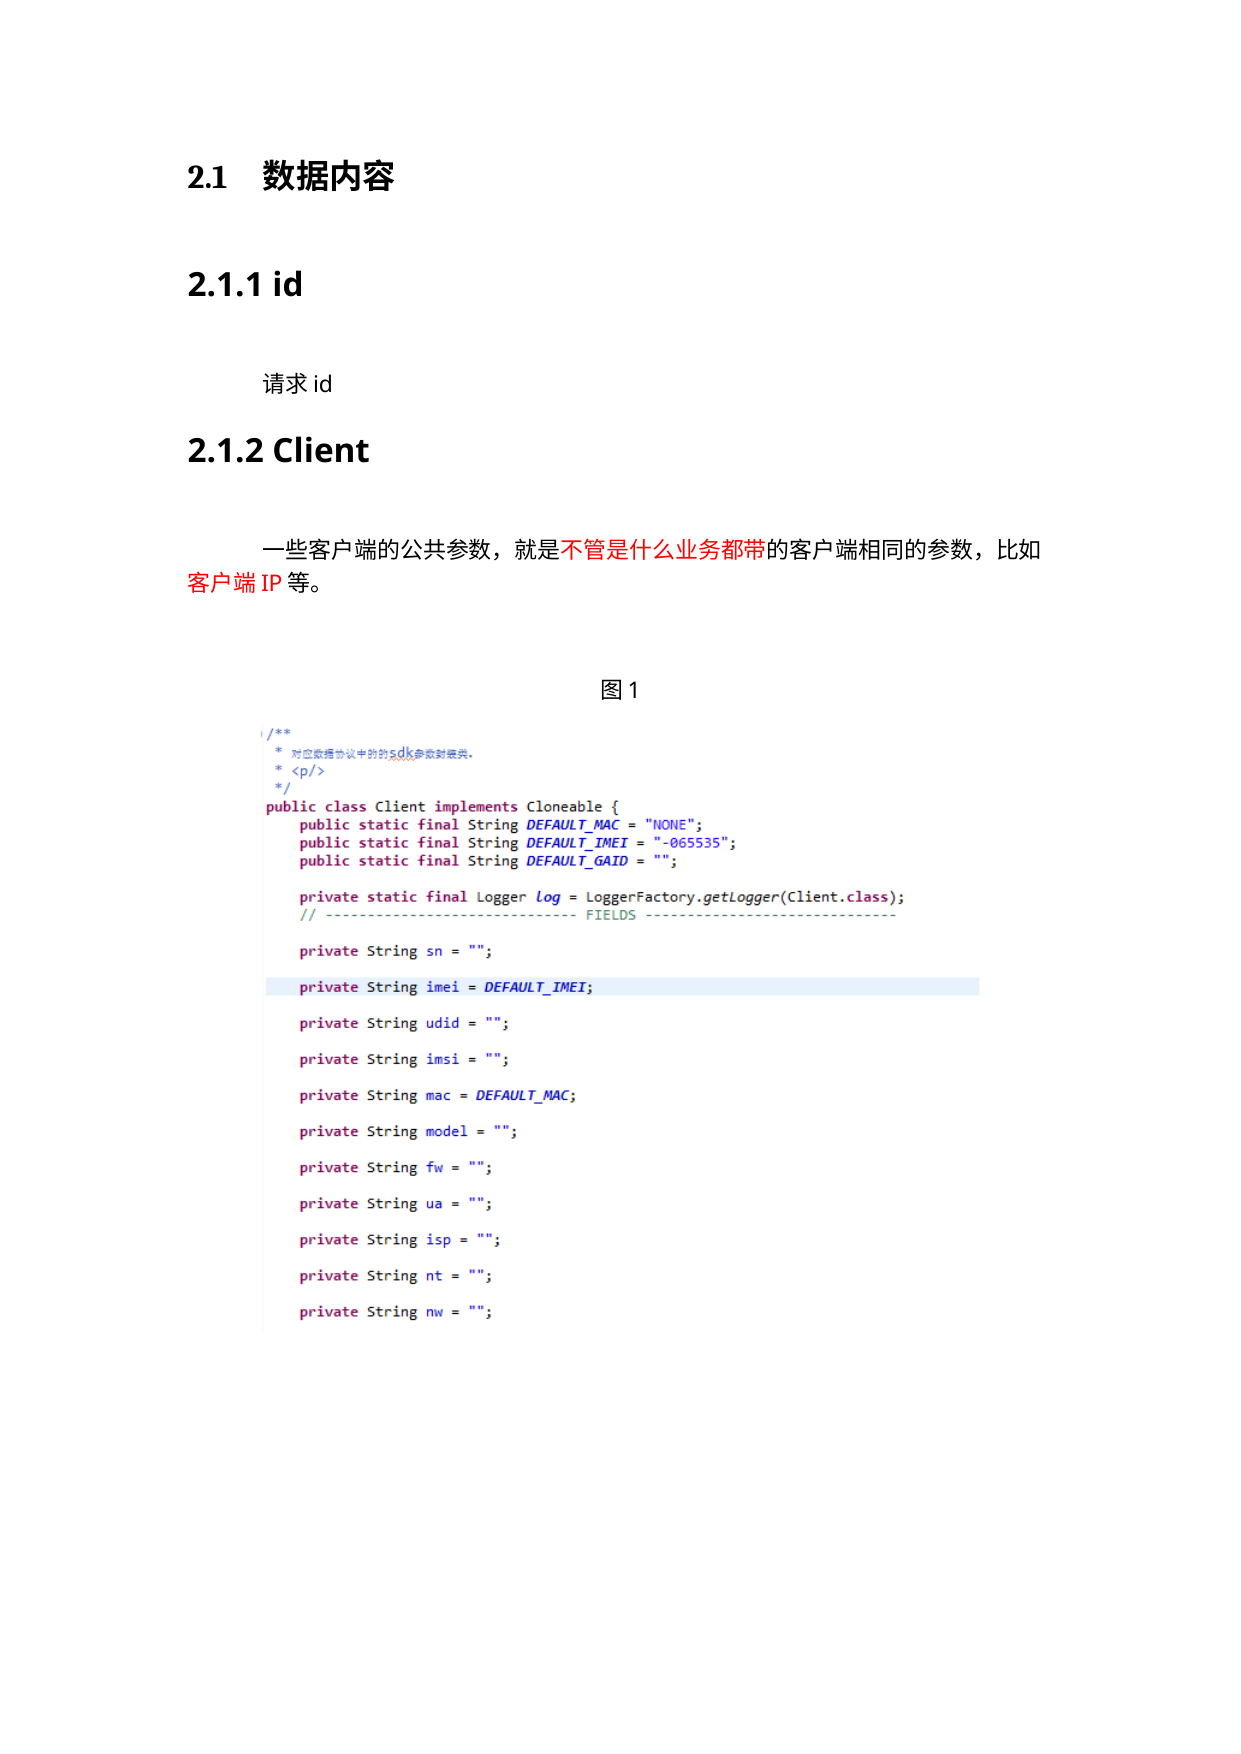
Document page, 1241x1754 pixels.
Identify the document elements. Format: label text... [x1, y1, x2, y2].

picture [260, 725, 980, 1331]
text 一些客户端的公共参数，就是不管是什么业务都带的客户端相同的参数，比如客户端IP等。 [187, 532, 1053, 599]
subtitle 2.1.2 Client [187, 426, 1053, 472]
text 图1 [187, 672, 1053, 705]
subtitle 数据内容 [187, 150, 1053, 198]
list 请求id [262, 366, 1053, 399]
subtitle 2.1.1 id [187, 260, 1053, 306]
